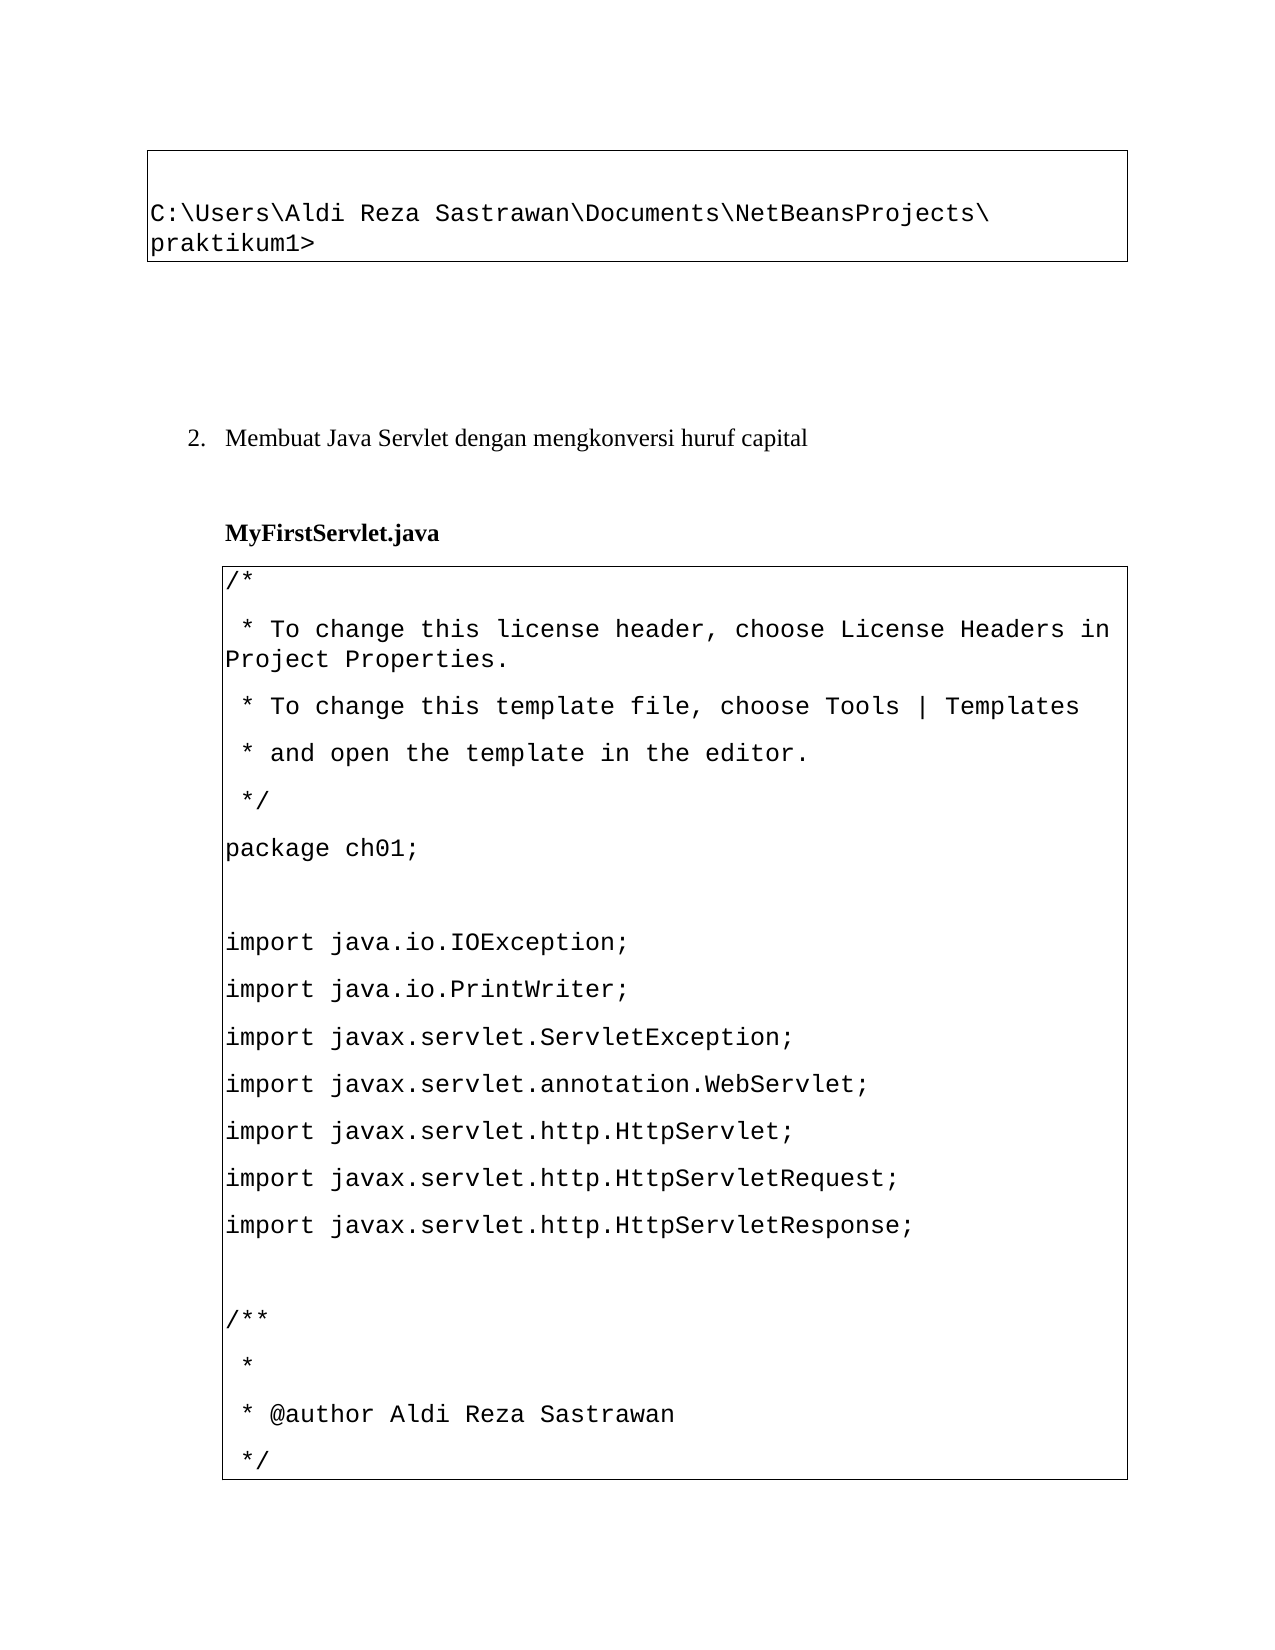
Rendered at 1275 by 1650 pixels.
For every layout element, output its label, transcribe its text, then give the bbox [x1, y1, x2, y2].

text MyFirstServlet.java [225, 518, 1125, 547]
text /* [223, 567, 1127, 597]
text /** [223, 1304, 1127, 1336]
text C:\Users\Aldi Reza Sastrawan\Documents\NetBeansProjects\praktikum1> [148, 197, 1127, 261]
text */ [223, 785, 1127, 817]
text * @author Aldi Reza Sastrawan [223, 1398, 1127, 1430]
text import java.io.IOException; [223, 927, 1127, 958]
text * and open the template in the editor. [223, 738, 1127, 769]
text import javax.servlet.http.HttpServlet; [223, 1115, 1127, 1147]
text */ [223, 1446, 1127, 1479]
text * To change this license header, choose License Headers in Project Properties. [223, 613, 1127, 675]
text package ch01; [223, 832, 1127, 864]
text import javax.servlet.http.HttpServletResponse; [223, 1210, 1127, 1241]
text import javax.servlet.http.HttpServletRequest; [223, 1163, 1127, 1194]
list Membuat Java Servlet dengan mengkonversi huruf capital [187, 423, 1125, 451]
text * To change this template file, choose Tools | Templates [223, 691, 1127, 722]
text import java.io.PrintWriter; [223, 974, 1127, 1005]
text * [223, 1351, 1127, 1383]
text import javax.servlet.ServletException; [223, 1021, 1127, 1052]
text import javax.servlet.annotation.WebServlet; [223, 1068, 1127, 1100]
